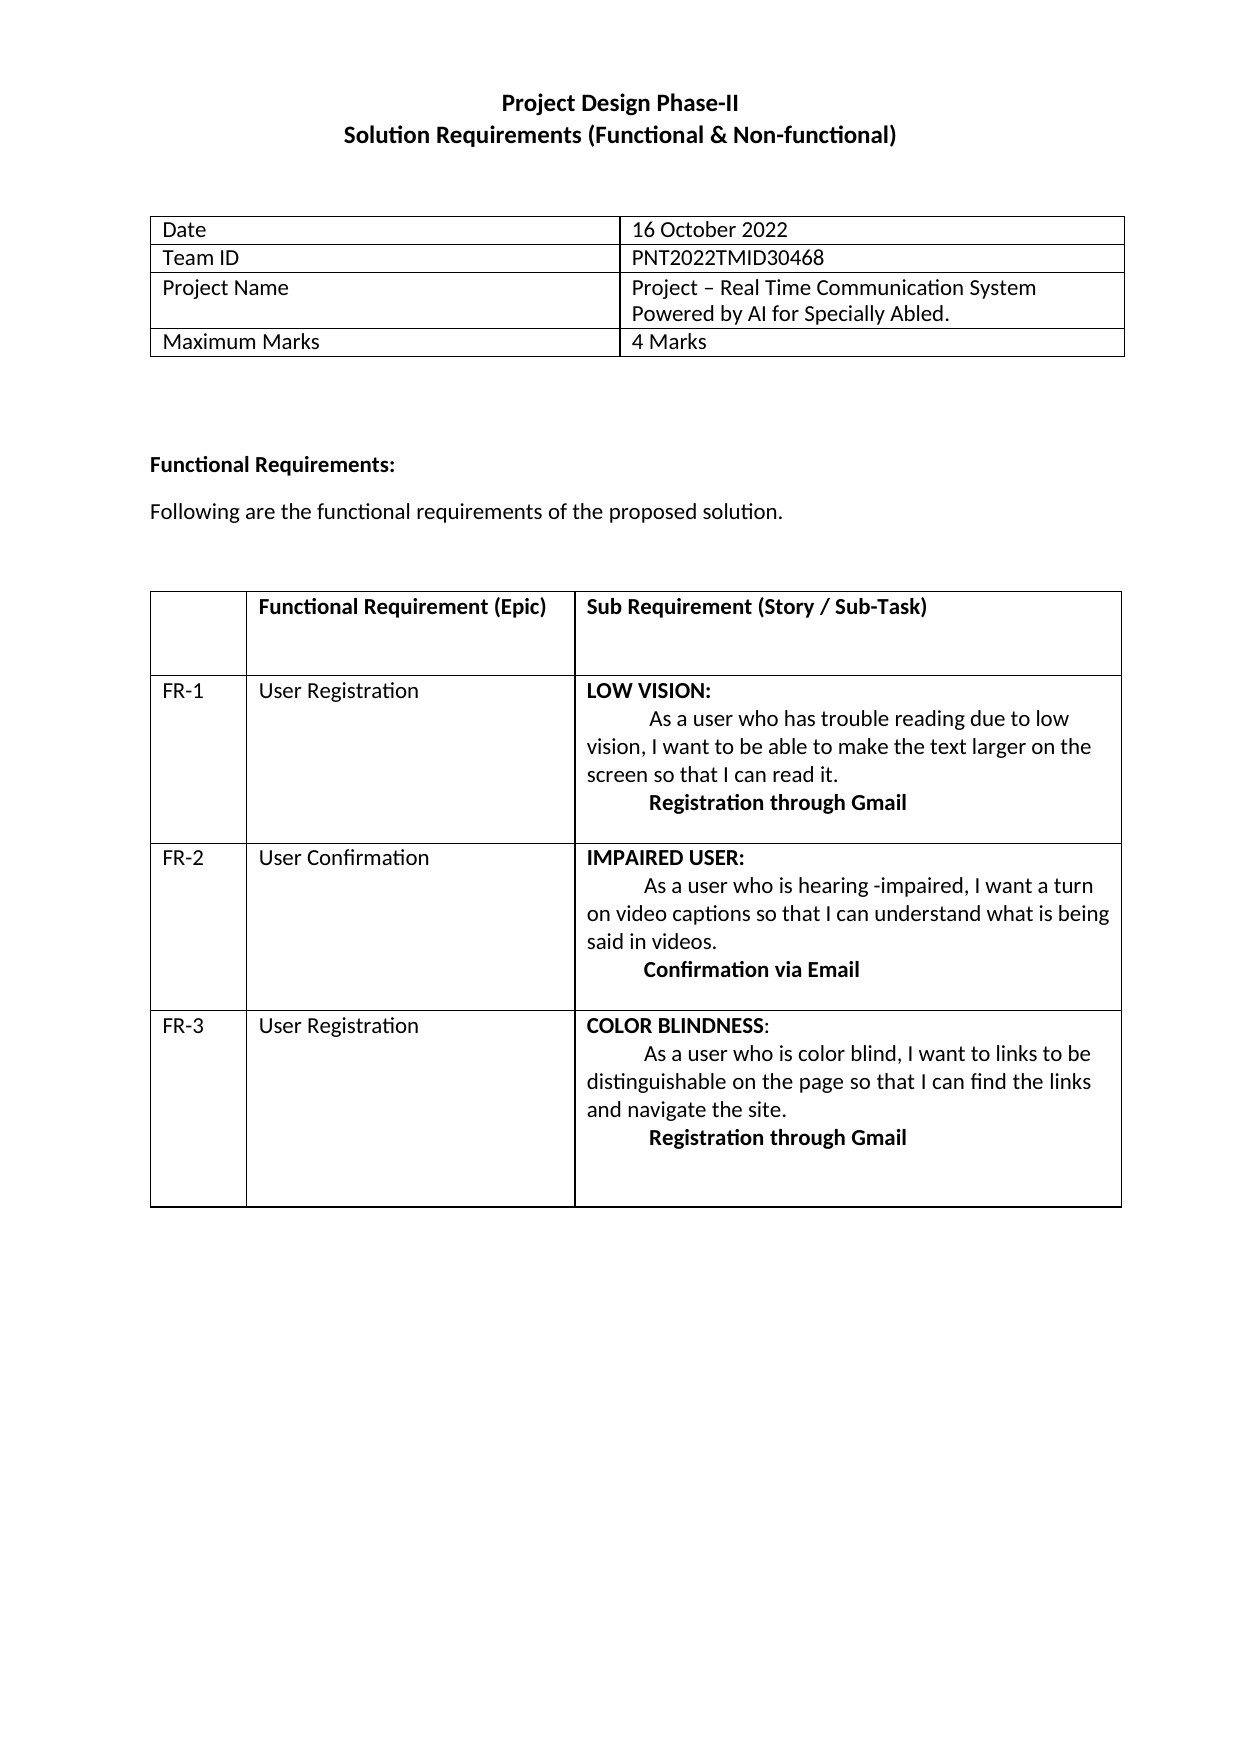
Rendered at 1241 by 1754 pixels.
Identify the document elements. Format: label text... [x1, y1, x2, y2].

table_cell FR-1 [151, 676, 246, 842]
table_cell LOW VISION: As a user who has trouble reading due to low vision, I want to be able to make the text larger on the screen so that I can read it. Registration through Gmail [576, 676, 1121, 842]
table_header 16 October 2022 [621, 217, 1124, 244]
table_cell PNT2022TMID30468 [621, 245, 1124, 272]
table_cell 4 Marks [621, 329, 1124, 356]
title Project Design Phase-II [342, 87, 898, 117]
table_cell FR-2 [151, 844, 246, 1010]
table_cell User Registration [247, 1011, 574, 1206]
table_cell Project Name [151, 273, 619, 328]
table_header Sub Requirement (Story / Sub-Task) [576, 592, 1121, 675]
table_header Functional Requirement (Epic) [247, 592, 574, 675]
table_header [151, 592, 246, 675]
text Following are the functional requirements of the proposed solution. [150, 497, 1138, 525]
table_header Date [151, 217, 619, 244]
table_cell Team ID [151, 245, 619, 272]
title Solution Requirements (Functional & Non-functional) [342, 119, 898, 150]
table_cell IMPAIRED USER: As a user who is hearing -impaired, I want a turn on video captions so that I can understand what is being said in videos. Confirmation via Email [576, 844, 1121, 1010]
subtitle Functional Requirements: [150, 450, 1138, 478]
table_cell FR-3 [151, 1011, 246, 1206]
table_cell Maximum Marks [151, 329, 619, 356]
table_cell Project – Real Time Communication System Powered by AI for Specially Abled. [621, 273, 1124, 328]
table_cell User Confirmation [247, 844, 574, 1010]
table_cell COLOR BLINDNESS: As a user who is color blind, I want to links to be distinguishable on the page so that I can find the links and navigate the site. Registration through Gmail [576, 1011, 1121, 1206]
table_cell User Registration [247, 676, 574, 842]
